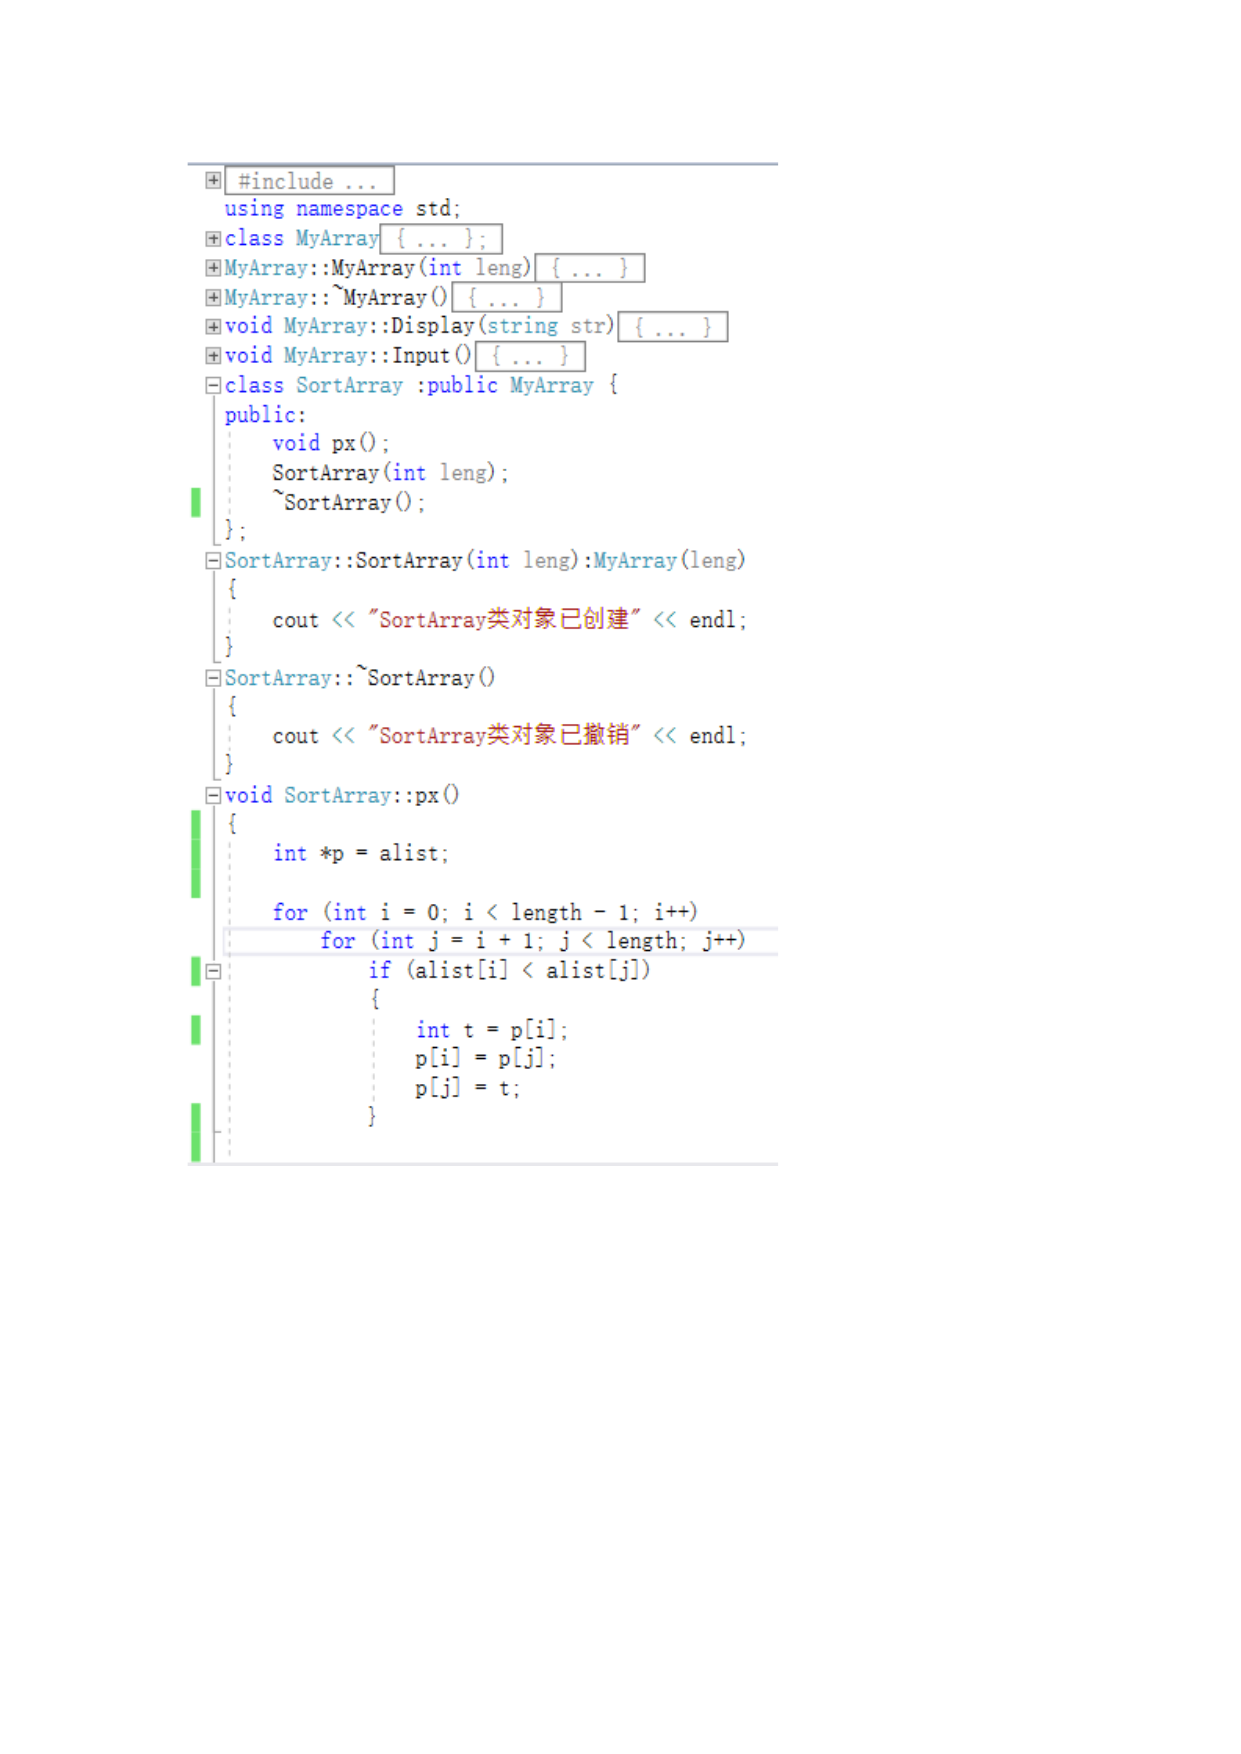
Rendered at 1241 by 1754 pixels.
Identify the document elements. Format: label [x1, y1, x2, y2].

picture [187, 162, 779, 1166]
